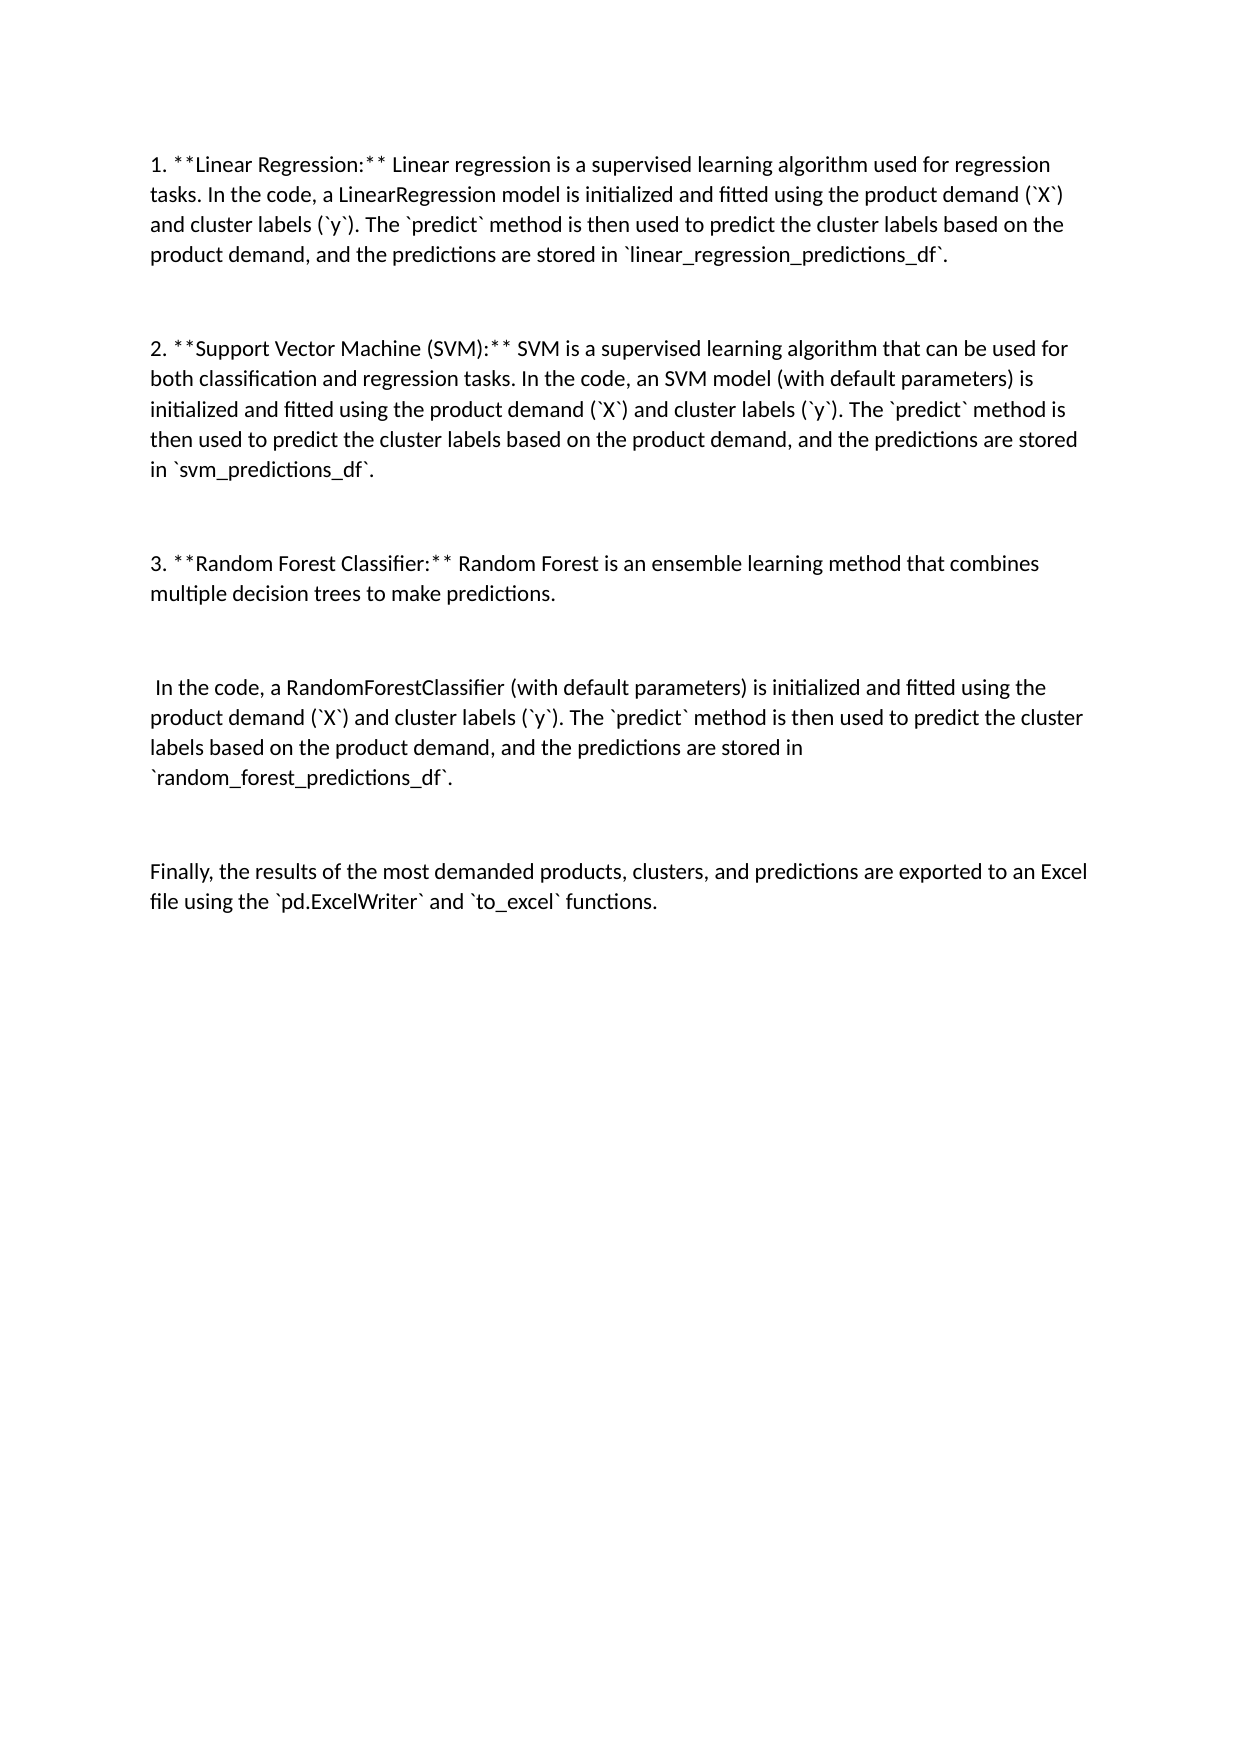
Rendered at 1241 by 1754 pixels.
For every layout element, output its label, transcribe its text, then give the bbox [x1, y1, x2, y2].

text In the code, a RandomForestClassifier (with default parameters) is initialized and fitted using the product demand (`X`) and cluster labels (`y`). The `predict` method is then used to predict the cluster labels based on the product demand, and the predictions are stored in `random_forest_predictions_df`. [150, 673, 1090, 792]
text 1. **Linear Regression:** Linear regression is a supervised learning algorithm used for regression tasks. In the code, a LinearRegression model is initialized and fitted using the product demand (`X`) and cluster labels (`y`). The `predict` method is then used to predict the cluster labels based on the product demand, and the predictions are stored in `linear_regression_predictions_df`. [150, 150, 1090, 269]
text 3. **Random Forest Classifier:** Random Forest is an ensemble learning method that combines multiple decision trees to make predictions. [150, 549, 1090, 607]
text Finally, the results of the most demanded products, clusters, and predictions are exported to an Excel file using the `pd.ExcelWriter` and `to_excel` functions. [150, 857, 1090, 916]
text 2. **Support Vector Machine (SVM):** SVM is a supervised learning algorithm that can be used for both classification and regression tasks. In the code, an SVM model (with default parameters) is initialized and fitted using the product demand (`X`) and cluster labels (`y`). The `predict` method is then used to predict the cluster labels based on the product demand, and the predictions are stored in `svm_predictions_df`. [150, 334, 1090, 483]
